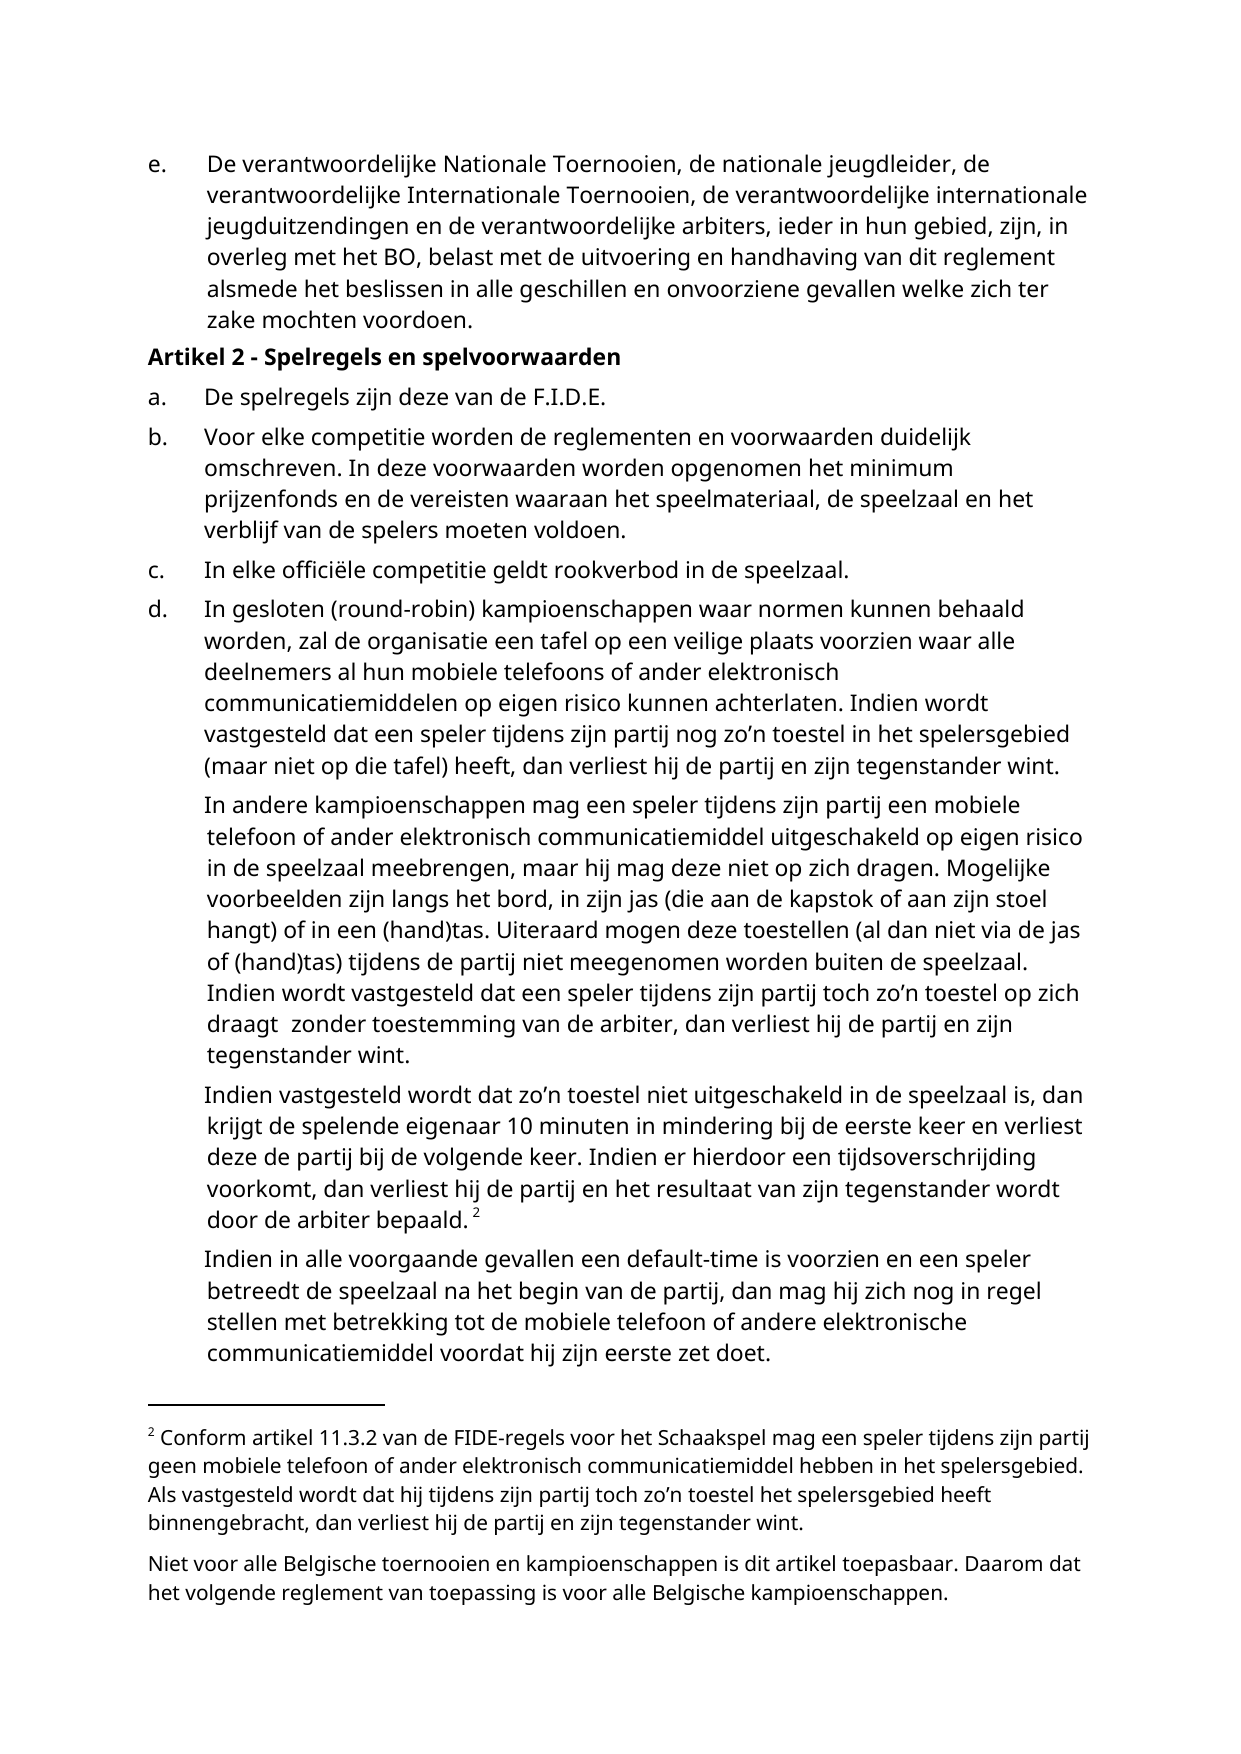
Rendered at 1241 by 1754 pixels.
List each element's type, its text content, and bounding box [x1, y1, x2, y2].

text Artikel 2 - Spelregels en spelvoorwaarden [148, 341, 1093, 373]
text Indien in alle voorgaande gevallen een default-time is voorzien en een speler betreedt de speelzaal na het begin van de partij, dan mag hij zich nog in regel stellen met betrekking tot de mobiele telefoon of andere elektronische communicatiemiddel voordat hij zijn eerste zet doet. [204, 1243, 1093, 1368]
text In andere kampioenschappen mag een speler tijdens zijn partij een mobiele telefoon of ander elektronisch communicatiemiddel uitgeschakeld op eigen risico in de speelzaal meebrengen, maar hij mag deze niet op zich dragen. Mogelijke voorbeelden zijn langs het bord, in zijn jas (die aan de kapstok of aan zijn stoel hangt) of in een (hand)tas. Uiteraard mogen deze toestellen (al dan niet via de jas of (hand)tas) tijdens de partij niet meegenomen worden buiten de speelzaal. Indien wordt vastgesteld dat een speler tijdens zijn partij toch zo’n toestel op zich draagt zonder toestemming van de arbiter, dan verliest hij de partij en zijn tegenstander wint. [204, 789, 1093, 1071]
text b. Voor elke competitie worden de reglementen en voorwaarden duidelijk omschreven. In deze voorwaarden worden opgenomen het minimum prijzenfonds en de vereisten waaraan het speelmateriaal, de speelzaal en het verblijf van de spelers moeten voldoen. [148, 421, 1093, 546]
text Indien vastgesteld wordt dat zo’n toestel niet uitgeschakeld in de speelzaal is, dan krijgt de spelende eigenaar 10 minuten in mindering bij de eerste keer en verliest deze de partij bij de volgende keer. Indien er hierdoor een tijdsoverschrijding voorkomt, dan verliest hij de partij en het resultaat van zijn tegenstander wordt door de arbiter bepaald. [204, 1079, 1093, 1235]
text c. In elke officiële competitie geldt rookverbod in de speelzaal. [148, 554, 1093, 585]
text a. De spelregels zijn deze van de F.I.D.E. [148, 381, 1093, 412]
list e. De verantwoordelijke Nationale Toernooien, de nationale jeugdleider, de verantwoordelijke Internationale Toernooien, de verantwoordelijke internationale jeugduitzendingen en de verantwoordelijke arbiters, ieder in hun gebied, zijn, in overleg met het BO, belast met de uitvoering en handhaving van dit reglement alsmede het beslissen in alle geschillen en onvoorziene gevallen welke zich ter zake mochten voordoen. [148, 148, 1093, 335]
text d. In gesloten (round-robin) kampioenschappen waar normen kunnen behaald worden, zal de organisatie een tafel op een veilige plaats voorzien waar alle deelnemers al hun mobiele telefoons of ander elektronisch communicatiemiddelen op eigen risico kunnen achterlaten. Indien wordt vastgesteld dat een speler tijdens zijn partij nog zo’n toestel in het spelersgebied (maar niet op die tafel) heeft, dan verliest hij de partij en zijn tegenstander wint. [148, 593, 1093, 781]
